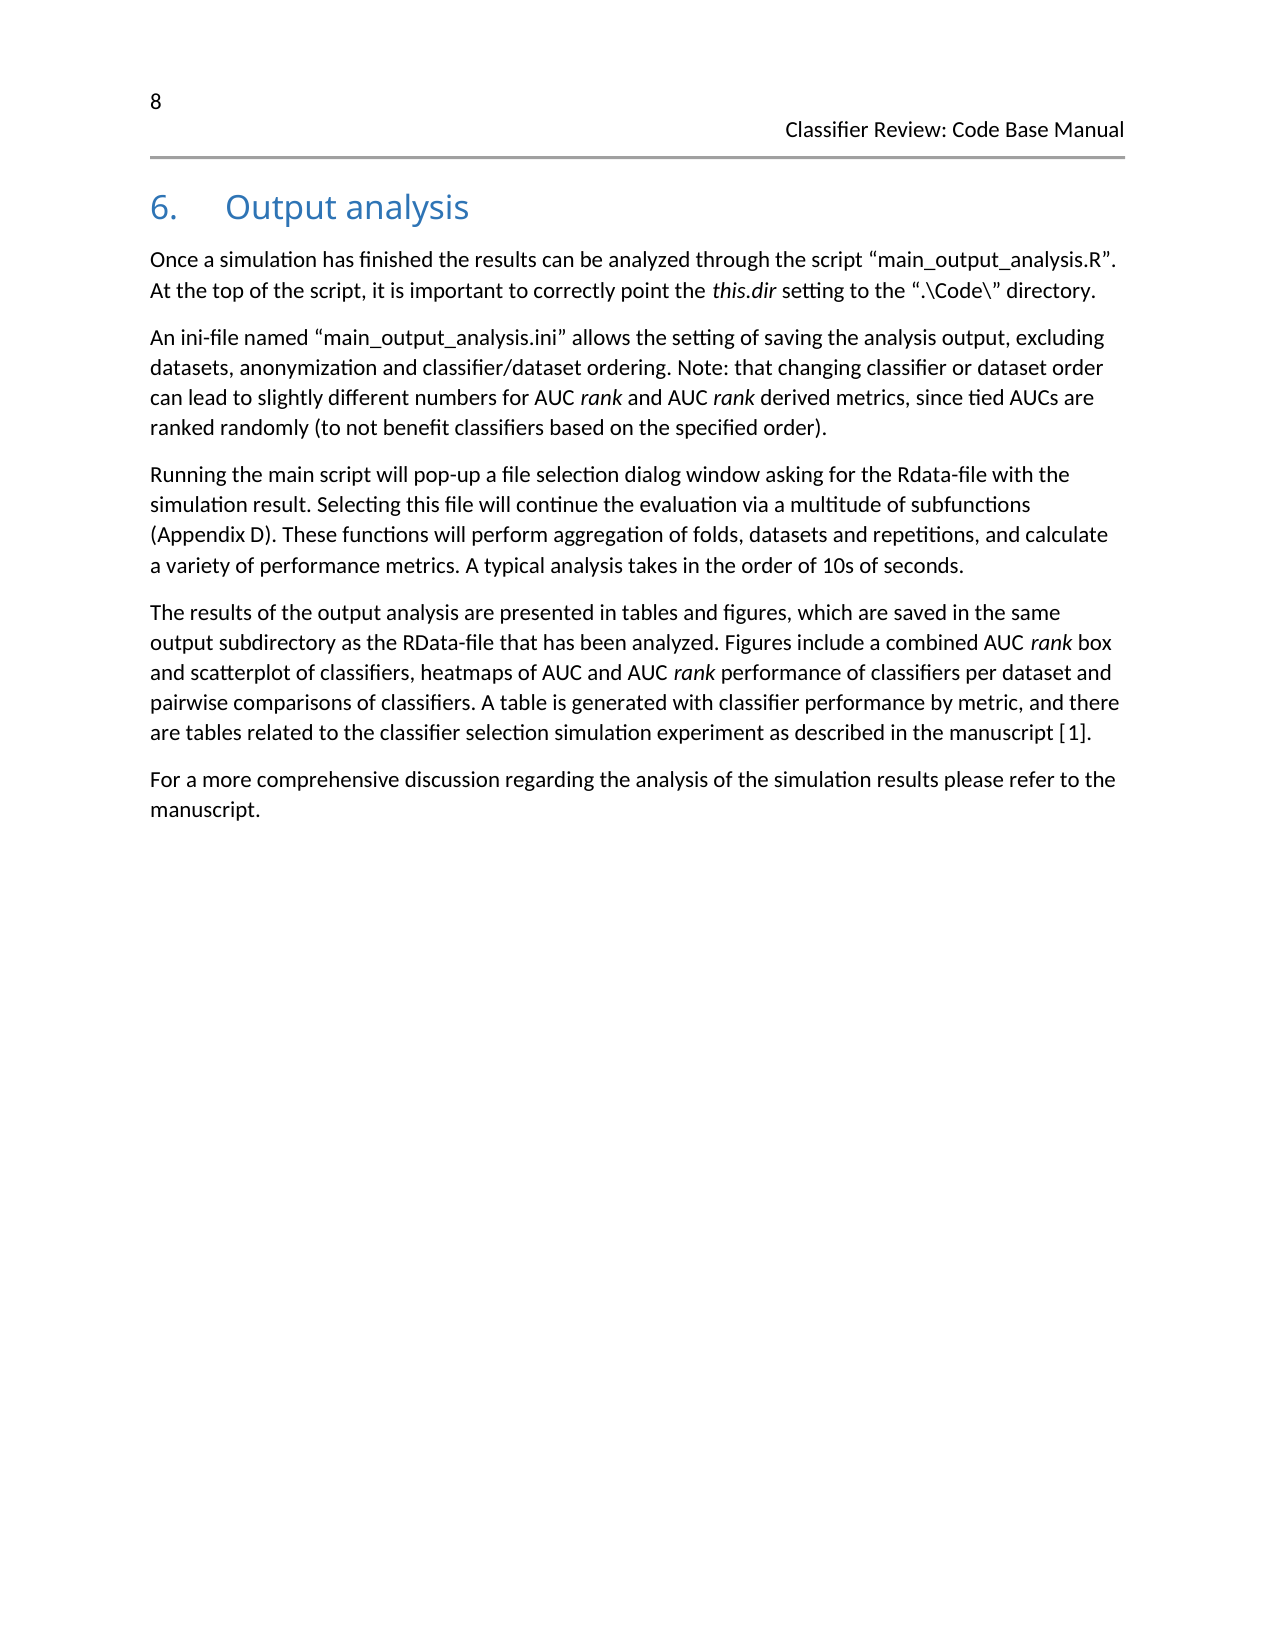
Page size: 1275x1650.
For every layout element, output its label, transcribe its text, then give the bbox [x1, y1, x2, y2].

text An ini-file named “main_output_analysis.ini” allows the setting of saving the analysis output, excluding datasets, anonymization and classifier/dataset ordering. Note: that changing classifier or dataset order can lead to slightly different numbers for AUC rank and AUC rank derived metrics, since tied AUCs are ranked randomly (to not benefit classifiers based on the specified order). [150, 323, 1125, 441]
text For a more comprehensive discussion regarding the analysis of the simulation results please refer to the manuscript. [150, 765, 1125, 823]
text Once a simulation has finished the results can be analyzed through the script “main_output_analysis.R”. At the top of the script, it is important to correctly point the this.dir setting to the “.\Code\” directory. [150, 246, 1125, 304]
text Running the main script will pop-up a file selection dialog window asking for the Rdata-file with the simulation result. Selecting this file will continue the evaluation via a multitude of subfunctions (Appendix D). These functions will perform aggregation of folds, datasets and repetitions, and calculate a variety of performance metrics. A typical analysis takes in the order of 10s of seconds. [150, 460, 1125, 579]
text The results of the output analysis are presented in tables and figures, which are saved in the same output subdirectory as the RData-file that has been analyzed. Figures include a combined AUC rank box and scatterplot of classifiers, heatmaps of AUC and AUC rank performance of classifiers per dataset and pairwise comparisons of classifiers. A table is generated with classifier performance by metric, and there are tables related to the classifier selection simulation experiment as described in the manuscript [1]. [150, 598, 1125, 746]
subtitle Output analysis [150, 184, 1125, 229]
